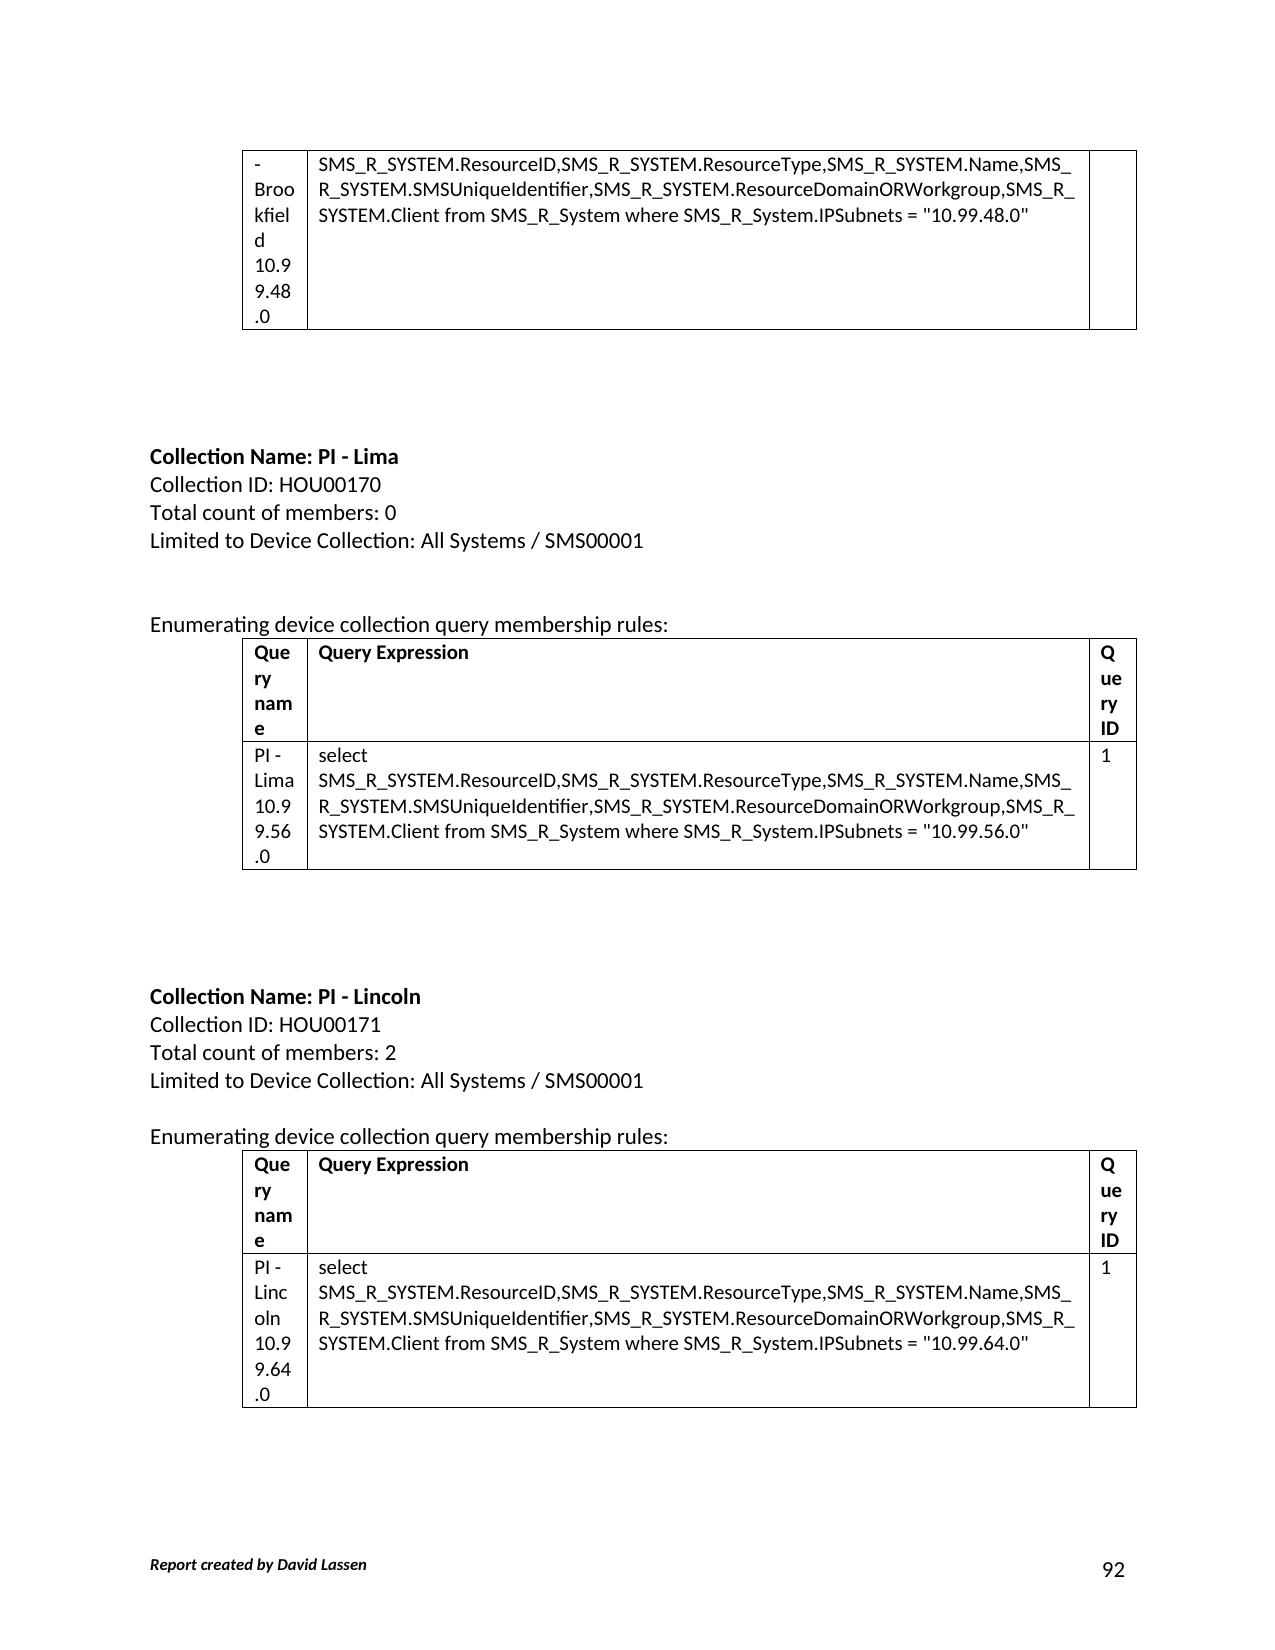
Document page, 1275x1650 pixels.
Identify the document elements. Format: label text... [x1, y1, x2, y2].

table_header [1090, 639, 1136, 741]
text Collection ID: HOU00171 [150, 1010, 1125, 1038]
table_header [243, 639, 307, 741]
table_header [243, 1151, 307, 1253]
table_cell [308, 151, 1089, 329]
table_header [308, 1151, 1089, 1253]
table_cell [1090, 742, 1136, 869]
text Collection Name: PI - Lima [150, 442, 1125, 470]
text Total count of members: 2 [150, 1038, 1125, 1066]
text Collection ID: HOU00170 [150, 470, 1125, 498]
text Enumerating device collection query membership rules: [150, 610, 1125, 638]
text Collection Name: PI - Lincoln [150, 982, 1125, 1010]
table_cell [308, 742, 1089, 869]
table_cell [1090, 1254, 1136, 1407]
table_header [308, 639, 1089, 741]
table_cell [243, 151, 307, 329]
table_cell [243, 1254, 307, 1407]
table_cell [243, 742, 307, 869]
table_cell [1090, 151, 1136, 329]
text Limited to Device Collection: All Systems / SMS00001 [150, 1066, 1125, 1094]
text Total count of members: 0 [150, 498, 1125, 526]
text Enumerating device collection query membership rules: [150, 1122, 1125, 1150]
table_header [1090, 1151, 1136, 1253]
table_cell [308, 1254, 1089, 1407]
text Limited to Device Collection: All Systems / SMS00001 [150, 526, 1125, 554]
